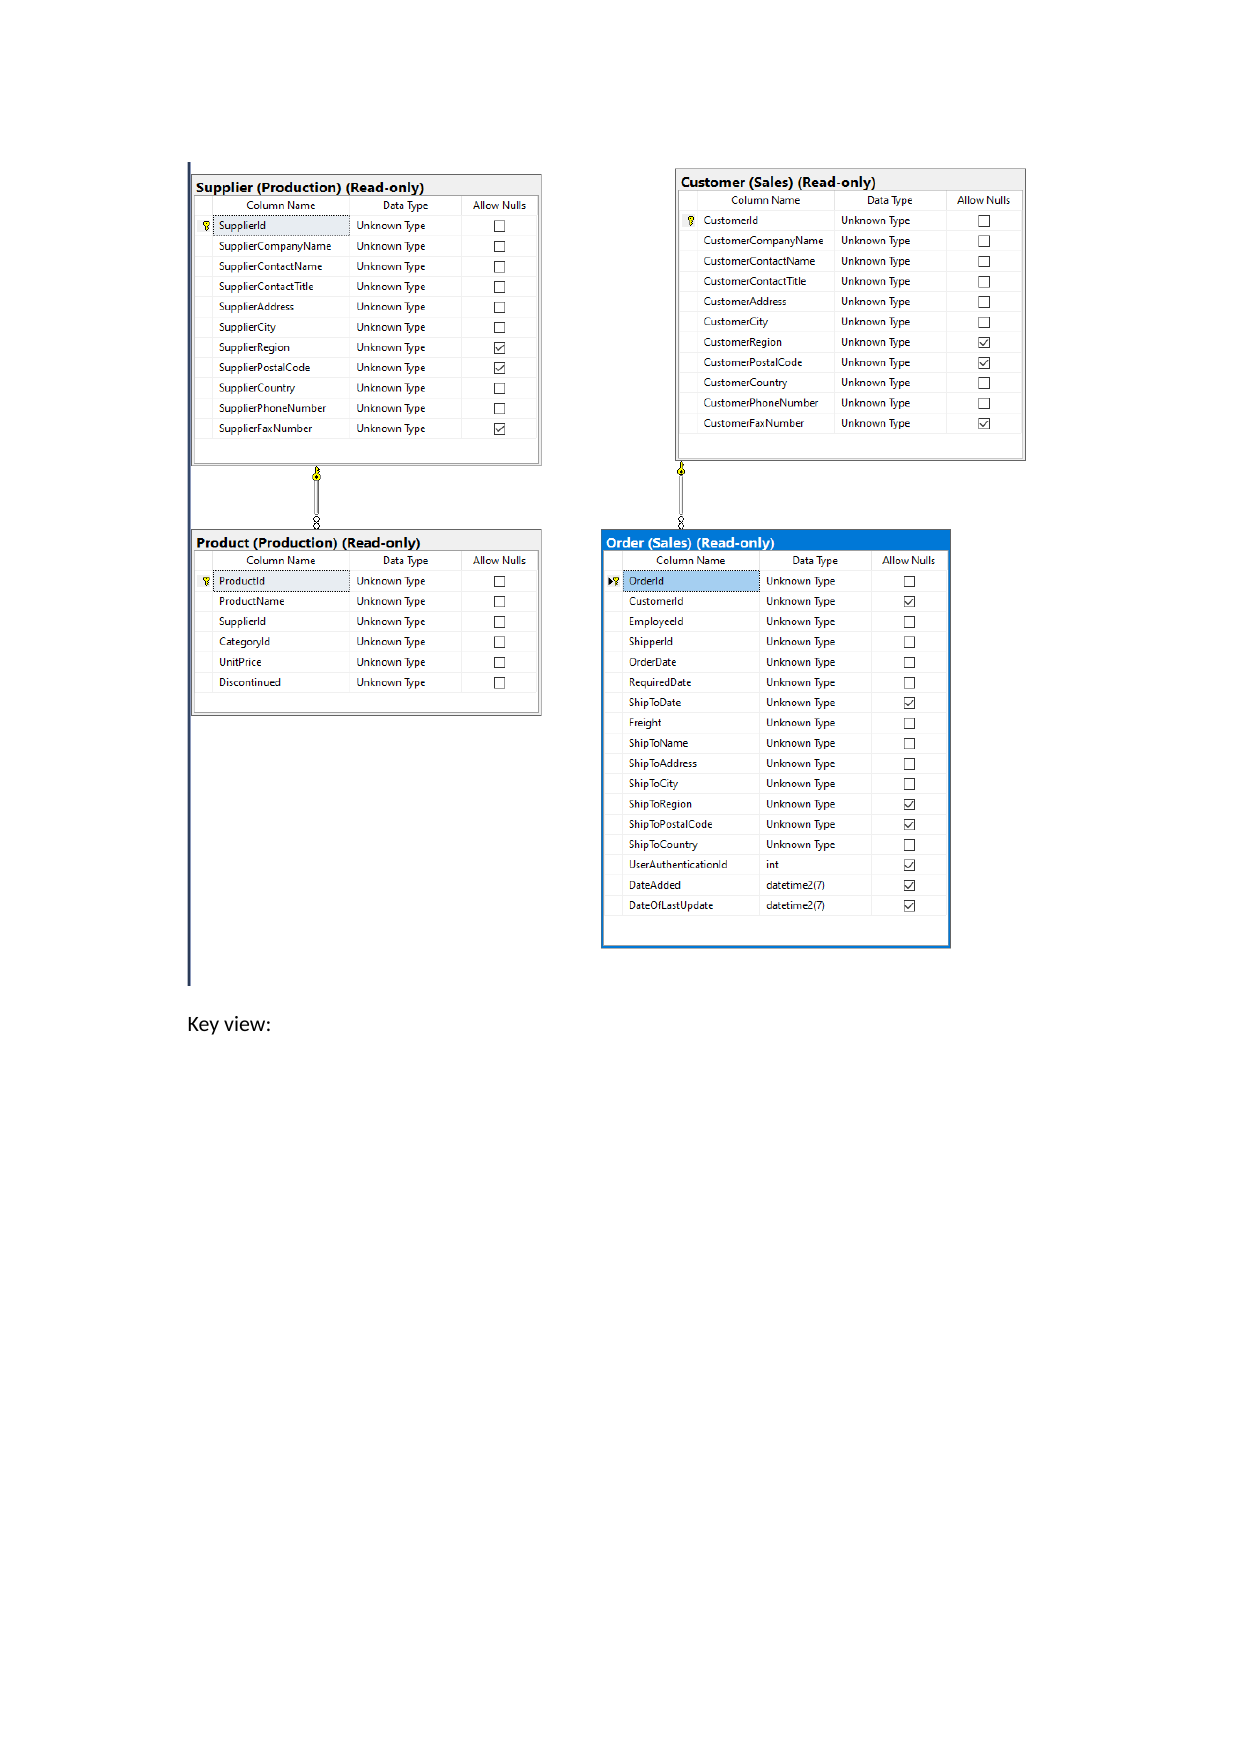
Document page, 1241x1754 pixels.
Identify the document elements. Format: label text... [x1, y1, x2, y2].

text Key view: [187, 1007, 1053, 1039]
picture [187, 162, 1052, 986]
